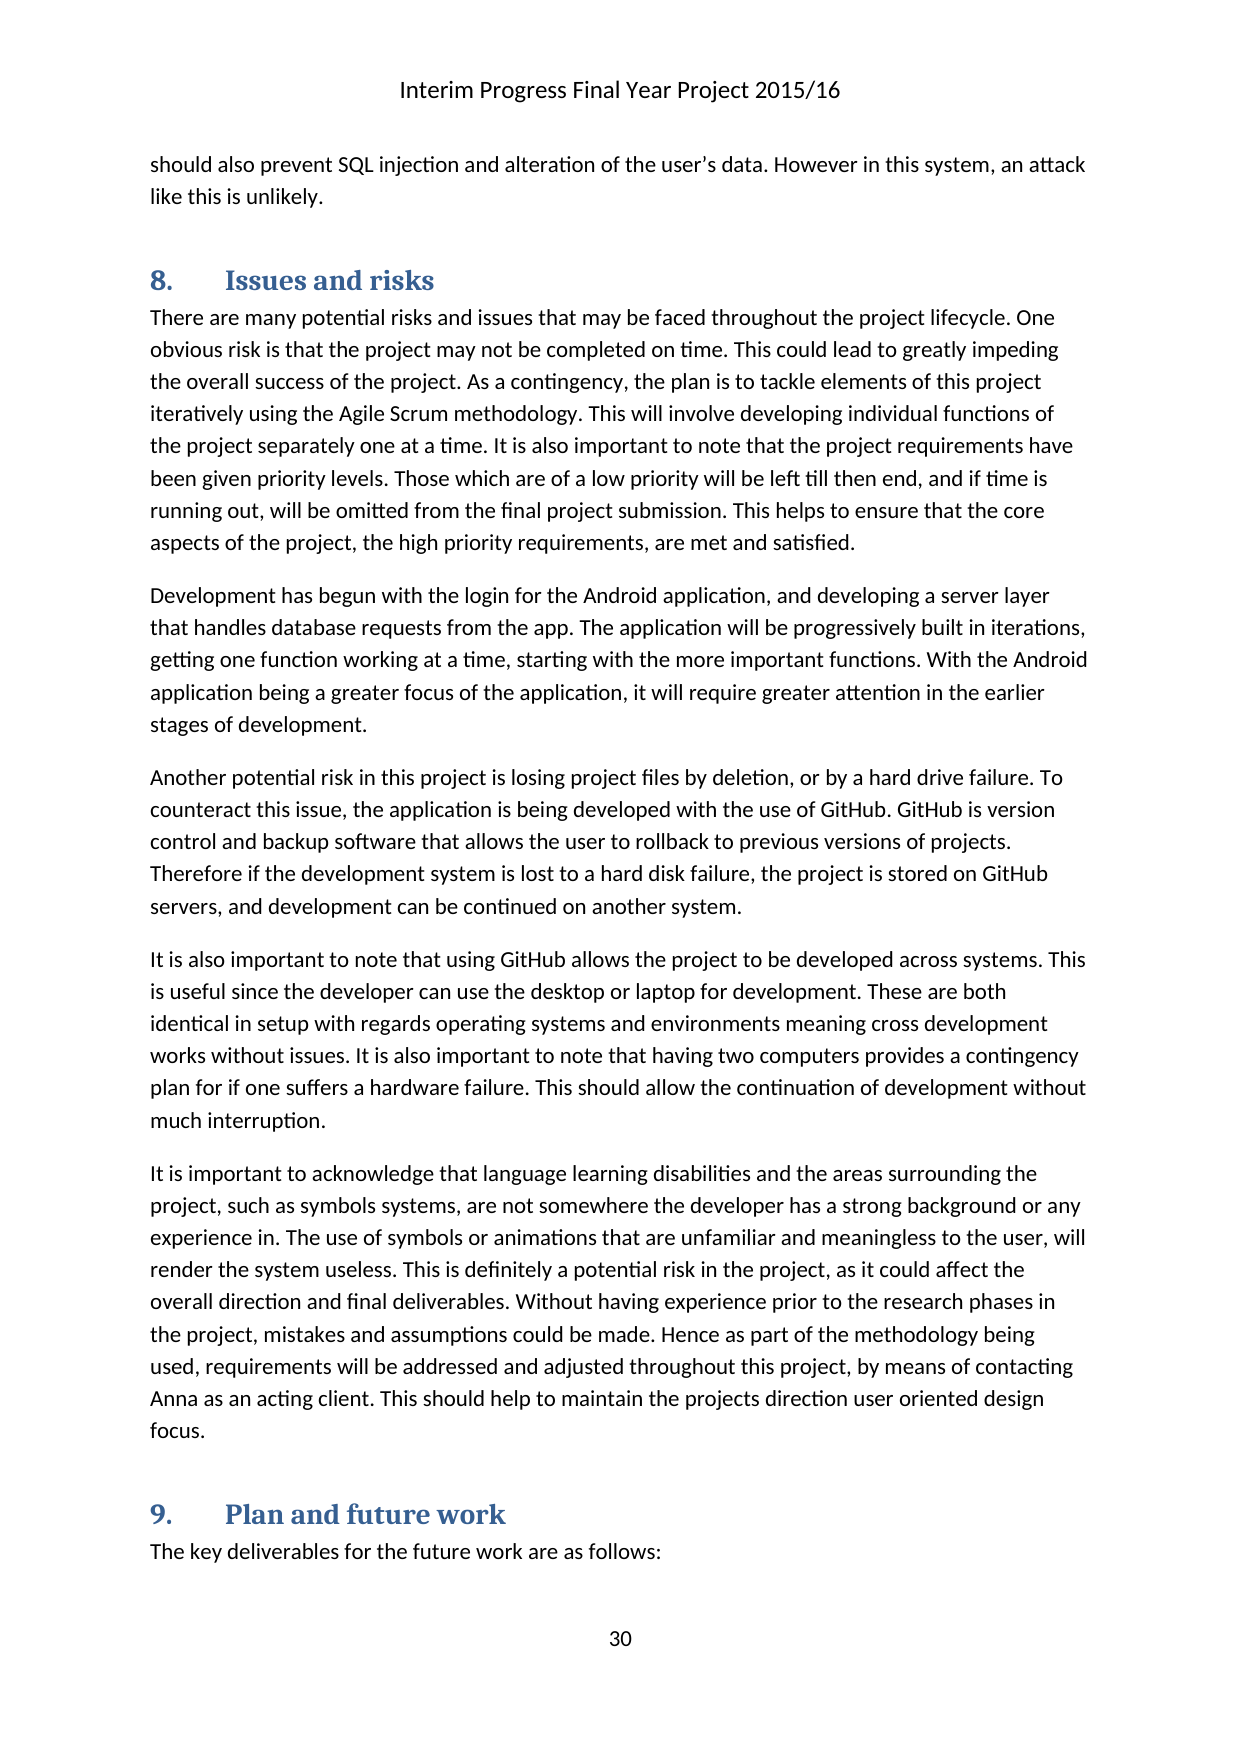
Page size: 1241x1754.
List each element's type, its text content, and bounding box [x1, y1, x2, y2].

text Another potential risk in this project is losing project files by deletion, or by a hard drive failure. To counteract this issue, the application is being developed with the use of GitHub. GitHub is version control and backup software that allows the user to rollback to previous versions of projects. Therefore if the development system is lost to a hard disk failure, the project is stored on GitHub servers, and development can be continued on another system. [150, 763, 1090, 920]
subtitle Plan and future work [150, 1498, 1090, 1532]
subtitle Issues and risks [150, 264, 1090, 298]
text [150, 150, 1090, 210]
text There are many potential risks and issues that may be faced throughout the project lifecycle. One obvious risk is that the project may not be completed on time. This could lead to greatly impeding the overall success of the project. As a contingency, the plan is to tackle elements of this project iteratively using the Agile Scrum methodology. This will involve developing individual functions of the project separately one at a time. It is also important to note that the project requirements have been given priority levels. Those which are of a low priority will be left till then end, and if time is running out, will be omitted from the final project submission. This helps to ensure that the core aspects of the project, the high priority requirements, are met and satisfied. [150, 303, 1090, 556]
text The key deliverables for the future work are as follows: [150, 1537, 1090, 1565]
text It is important to acknowledge that language learning disabilities and the areas surrounding the project, such as symbols systems, are not somewhere the developer has a strong background or any experience in. The use of symbols or animations that are unfamiliar and meaningless to the user, will render the system useless. This is definitely a potential risk in the project, as it could affect the overall direction and final deliverables. Without having experience prior to the research phases in the project, mistakes and assumptions could be made. Hence as part of the methodology being used, requirements will be addressed and adjusted throughout this project, by means of contacting Anna as an acting client. This should help to maintain the projects direction user oriented design focus. [150, 1159, 1090, 1444]
text It is also important to note that using GitHub allows the project to be developed across systems. This is useful since the developer can use the desktop or laptop for development. These are both identical in setup with regards operating systems and environments meaning cross development works without issues. It is also important to note that having two computers provides a contingency plan for if one suffers a hardware failure. This should allow the continuation of development without much interruption. [150, 945, 1090, 1134]
text Development has begun with the login for the Android application, and developing a server layer that handles database requests from the app. The application will be progressively built in iterations, getting one function working at a time, starting with the more important functions. With the Android application being a greater focus of the application, it will require greater attention in the earlier stages of development. [150, 581, 1090, 738]
